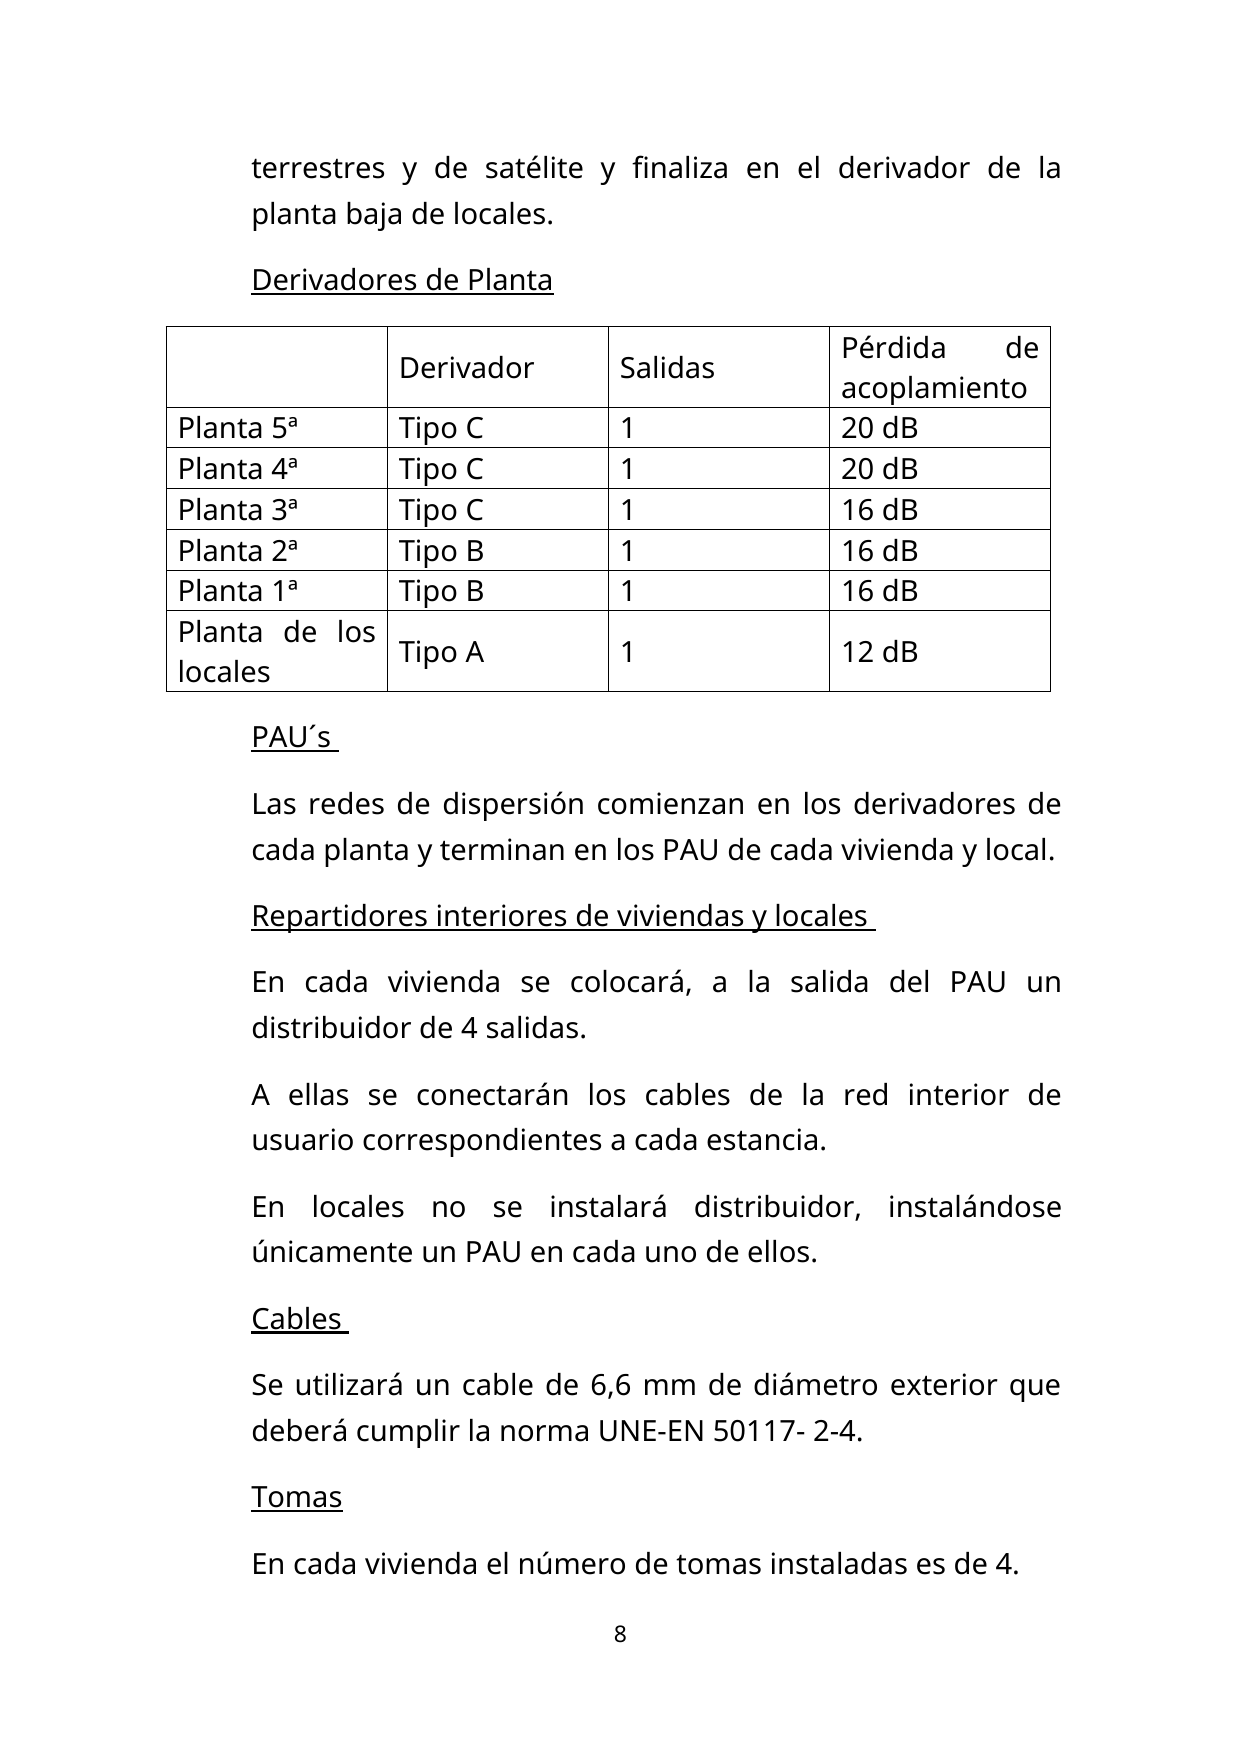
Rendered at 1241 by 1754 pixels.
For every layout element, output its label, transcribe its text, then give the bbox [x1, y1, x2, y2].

table_header [167, 327, 387, 407]
table_cell 20 dB [830, 448, 1050, 488]
table_cell Planta 2ª [167, 530, 387, 569]
table_cell Planta 4ª [167, 448, 387, 488]
table_cell Tipo C [388, 489, 608, 529]
table_cell 20 dB [830, 408, 1050, 447]
table_cell Planta 5ª [167, 408, 387, 447]
table_cell Planta 3ª [167, 489, 387, 529]
text En cada vivienda se colocará, a la salida del PAU un distribuidor de 4 salidas. [251, 962, 1063, 1047]
table_cell 1 [609, 448, 829, 488]
text Derivadores de Planta [177, 260, 1063, 299]
table_header Derivador [388, 327, 608, 407]
table_cell 1 [609, 489, 829, 529]
table_header Pérdida de acoplamiento [830, 327, 1050, 407]
table_cell Tipo B [388, 530, 608, 569]
table_cell Tipo C [388, 448, 608, 488]
table_cell 16 dB [830, 530, 1050, 569]
text Tomas [177, 1476, 1063, 1516]
table_cell Planta 1ª [167, 571, 387, 610]
table_cell 12 dB [830, 611, 1050, 691]
table_cell 1 [609, 571, 829, 610]
text Las redes de dispersión comienzan en los derivadores de cada planta y terminan en los PAU de cada vivienda y local. [251, 783, 1063, 868]
table_cell 16 dB [830, 489, 1050, 529]
text En locales no se instalará distribuidor, instalándose únicamente un PAU en cada uno de ellos. [251, 1186, 1063, 1271]
text Cables [177, 1298, 1063, 1338]
text PAU´s [177, 717, 1063, 756]
table_cell Planta de los locales [167, 611, 387, 691]
table_header Salidas [609, 327, 829, 407]
table_cell 1 [609, 611, 829, 691]
table_cell Tipo B [388, 571, 608, 610]
table_cell 1 [609, 530, 829, 569]
text Repartidores interiores de viviendas y locales [177, 895, 1063, 935]
text Se utilizará un cable de 6,6 mm de diámetro exterior que deberá cumplir la norma UNE-EN 50117- 2-4. [251, 1364, 1063, 1450]
table_cell Tipo C [388, 408, 608, 447]
table_cell 16 dB [830, 571, 1050, 610]
text A ellas se conectarán los cables de la red interior de usuario correspondientes a cada estancia. [251, 1074, 1063, 1159]
table_cell Tipo A [388, 611, 608, 691]
text En cada vivienda el número de tomas instaladas es de 4. [177, 1543, 1063, 1583]
table_cell 1 [609, 408, 829, 447]
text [251, 148, 1063, 233]
